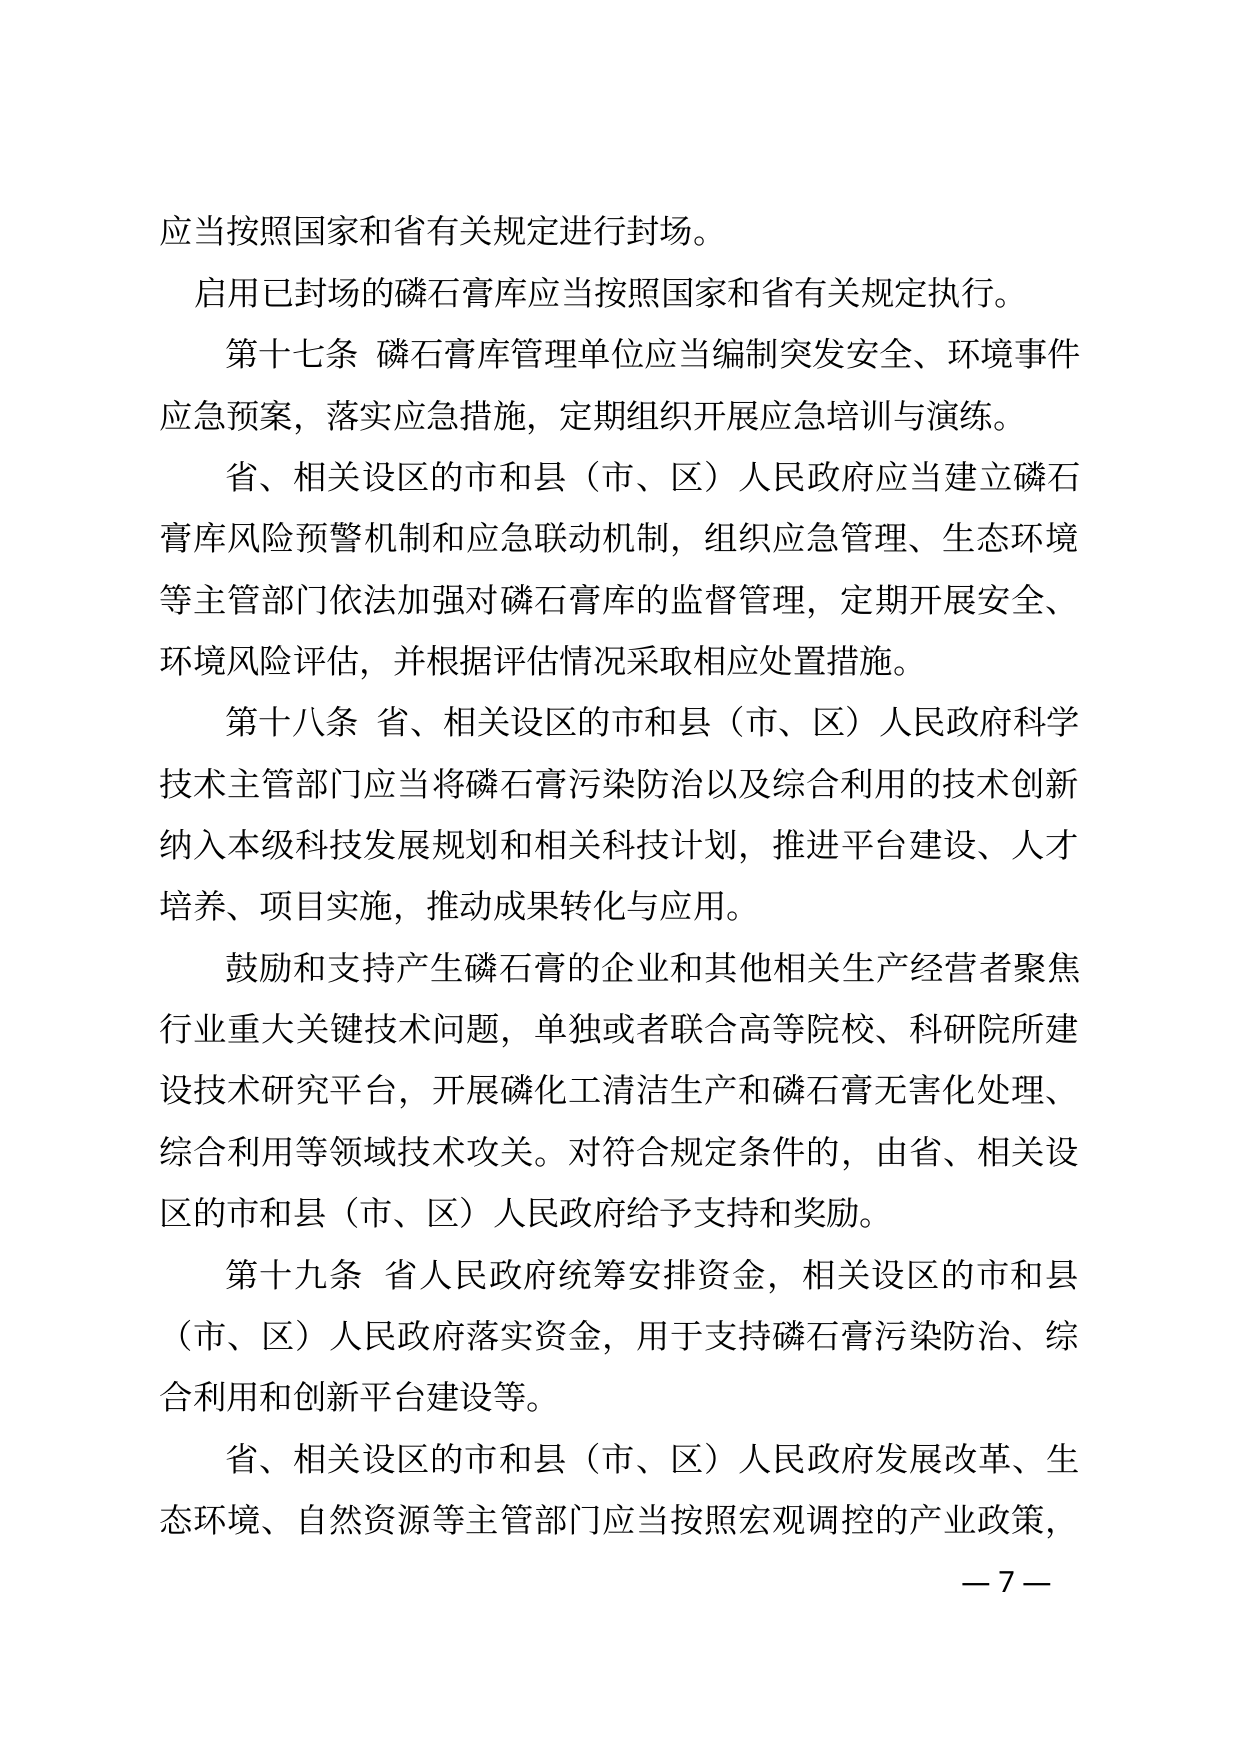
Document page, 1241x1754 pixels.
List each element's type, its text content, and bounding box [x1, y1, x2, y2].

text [159, 1422, 1081, 1545]
text 省、相关设区的市和县（市、区）人民政府应当建立磷石膏库风险预警机制和应急联动机制，组织应急管理、生态环境等主管部门依法加强对磷石膏库的监督管理，定期开展安全、环境风险评估，并根据评估情况采取相应处置措施。 [159, 440, 1081, 686]
text 第十八条 省、相关设区的市和县（市、区）人民政府科学技术主管部门应当将磷石膏污染防治以及综合利用的技术创新纳入本级科技发展规划和相关科技计划，推进平台建设、人才培养、项目实施，推动成果转化与应用。 [159, 686, 1081, 931]
text 第十九条 省人民政府统筹安排资金，相关设区的市和县（市、区）人民政府落实资金，用于支持磷石膏污染防治、综合利用和创新平台建设等。 [159, 1238, 1081, 1422]
text 启用已封场的磷石膏库应当按照国家和省有关规定执行。 [159, 256, 1081, 318]
text 鼓励和支持产生磷石膏的企业和其他相关生产经营者聚焦行业重大关键技术问题，单独或者联合高等院校、科研院所建设技术研究平台，开展磷化工清洁生产和磷石膏无害化处理、综合利用等领域技术攻关。对符合规定条件的，由省、相关设区的市和县（市、区）人民政府给予支持和奖励。 [159, 931, 1081, 1238]
text 第十七条 磷石膏库管理单位应当编制突发安全、环境事件应急预案，落实应急措施，定期组织开展应急培训与演练。 [159, 318, 1081, 440]
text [159, 195, 1081, 256]
